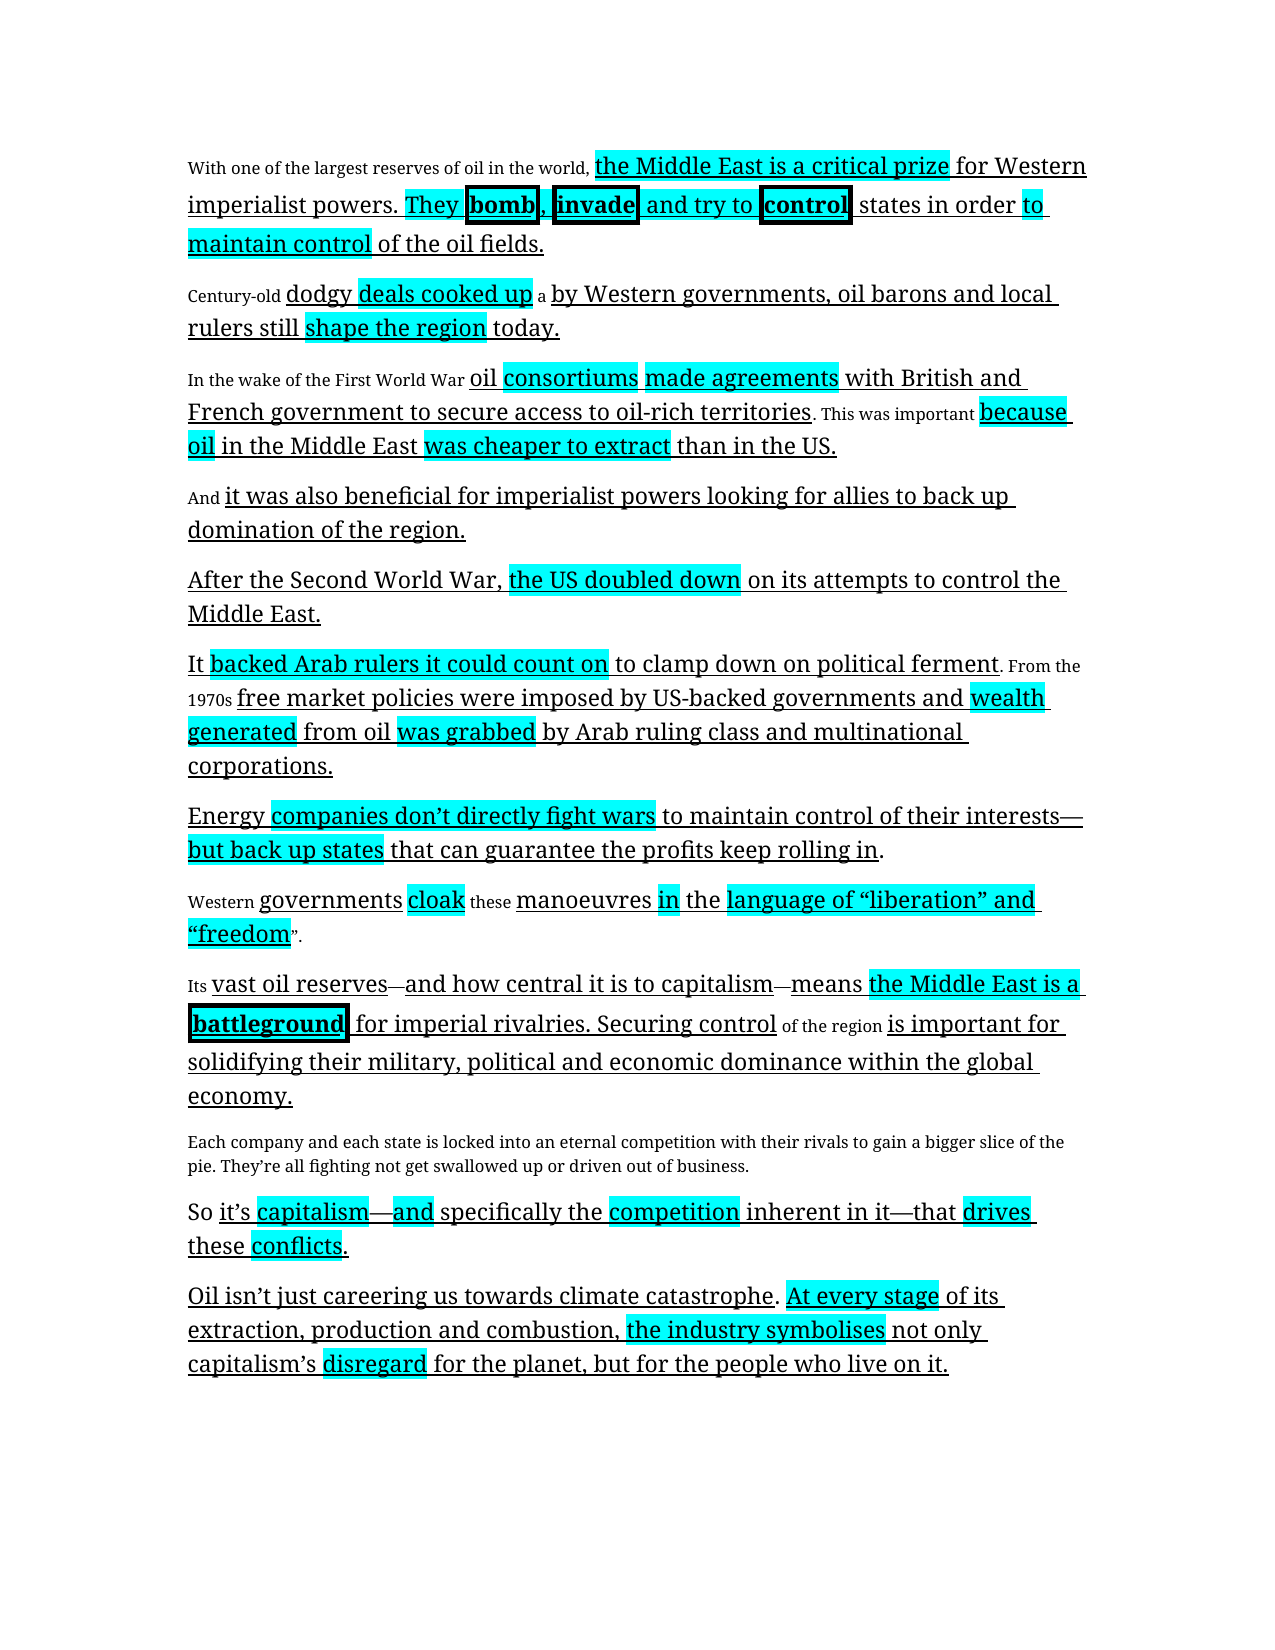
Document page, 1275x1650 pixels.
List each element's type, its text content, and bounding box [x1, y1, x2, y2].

text Century-old dodgy deals cooked up a by Western governments, oil barons and local rulers still shape the region today. [187, 278, 1087, 343]
text In the wake of the First World War oil consortiums made agreements with British and French government to secure access to oil-rich territories. This was important because oil in the Middle East was cheaper to extract than in the US. [187, 362, 1087, 461]
text After the Second World War, the US doubled down on its attempts to control the Middle East. [187, 564, 1087, 629]
text Energy companies don’t directly fight wars to maintain control of their interests—but back up states that can guarantee the profits keep rolling in. [187, 800, 1087, 865]
text Oil isn’t just careering us towards climate catastrophe. At every stage of its extraction, production and combustion, the industry symbolises not only capitalism’s disregard for the planet, but for the people who live on it. [187, 1280, 1087, 1379]
text And it was also beneficial for imperialist powers looking for allies to back up domination of the region. [187, 480, 1087, 545]
text With one of the largest reserves of oil in the world, the Middle East is a critical prize for Western imperialist powers. They bomb, invade and try to control states in order to maintain control of the oil fields. [187, 150, 1087, 259]
text It backed Arab rulers it could count on to clamp down on political ferment. From the 1970s free market policies were imposed by US-backed governments and wealth generated from oil was grabbed by Arab ruling class and multinational corporations. [187, 648, 1087, 781]
text Western governments cloak these manoeuvres in the language of “liberation” and “freedom”. [187, 884, 1087, 949]
text Its vast oil reserves—and how central it is to capitalism—means the Middle East is a battleground for imperial rivalries. Securing control of the region is important for solidifying their military, political and economic dominance within the global economy. [187, 968, 1087, 1111]
text So it’s capitalism—and specifically the competition inherent in it—that drives these conflicts. [187, 1196, 1087, 1261]
text Each company and each state is locked into an eternal competition with their rivals to gain a bigger slice of the pie. They’re all fighting not get swallowed up or driven out of business. [187, 1130, 1087, 1177]
